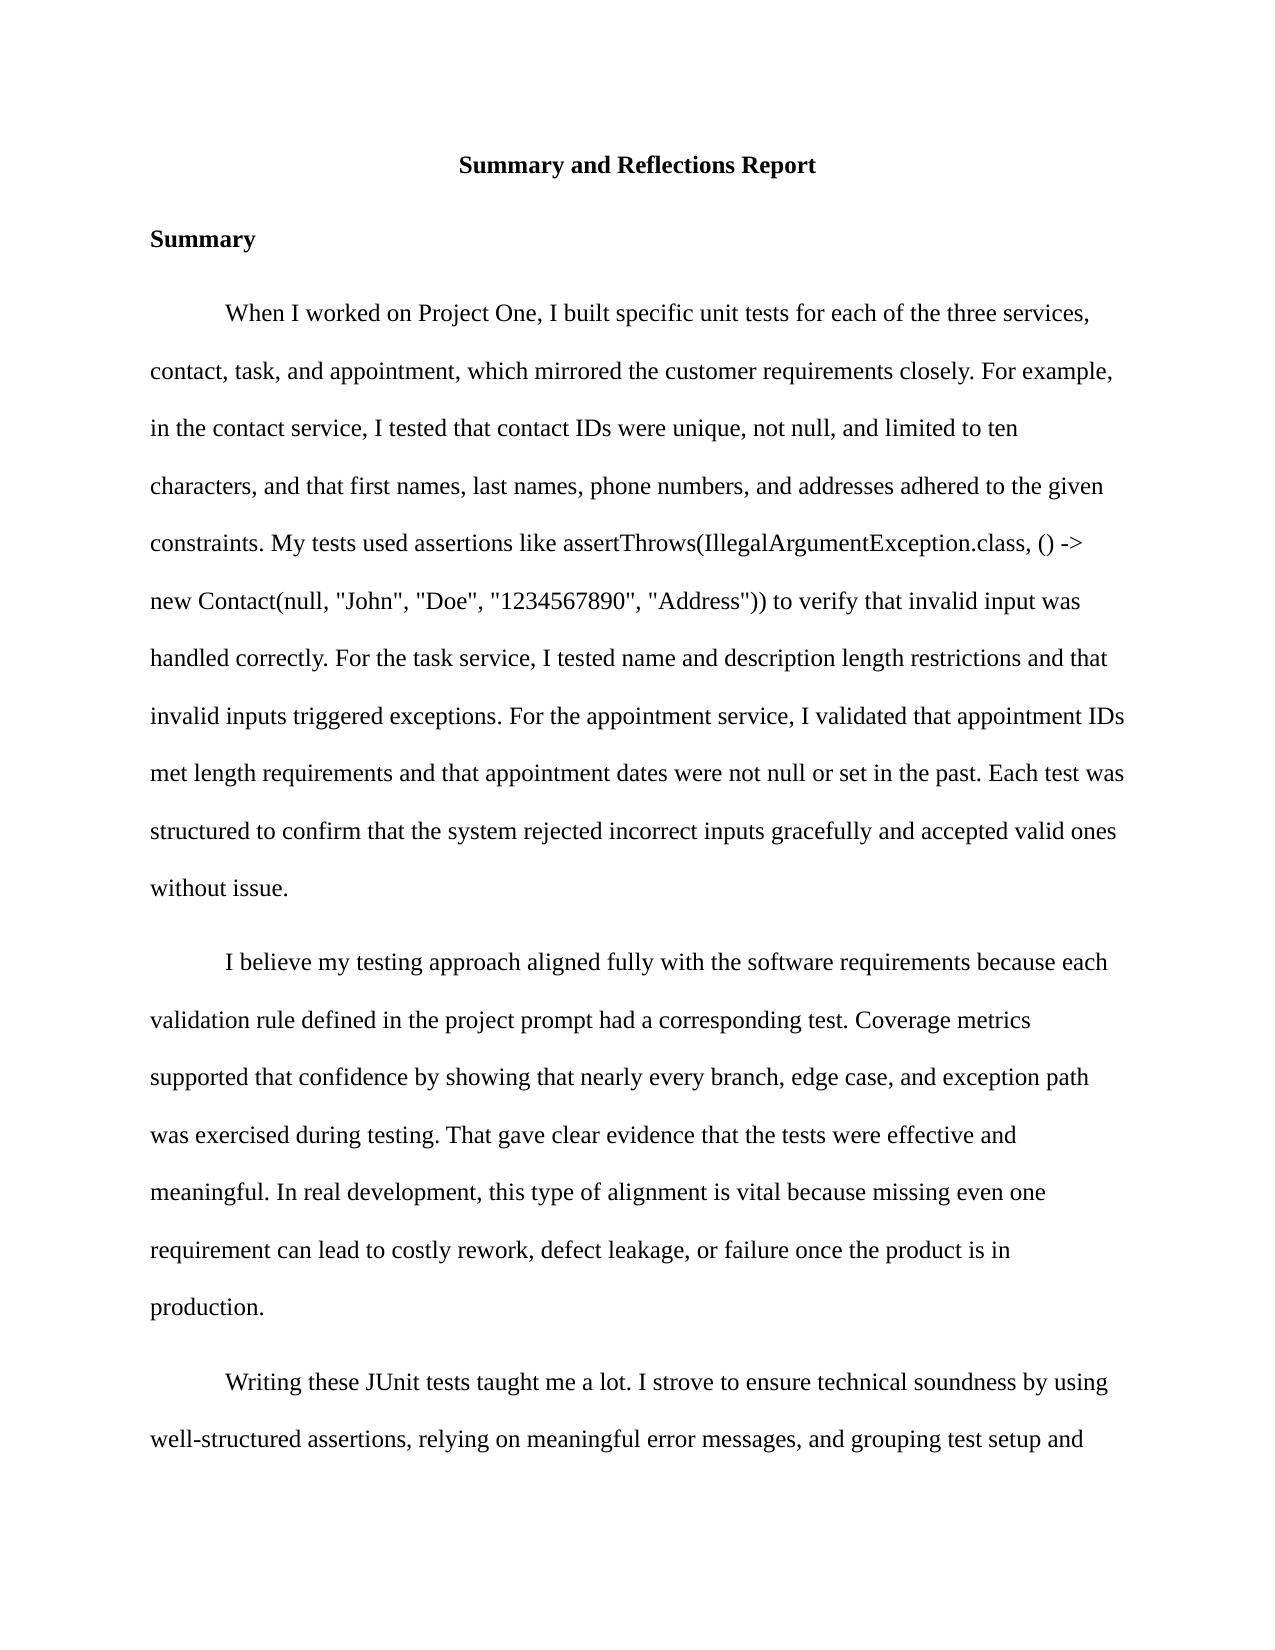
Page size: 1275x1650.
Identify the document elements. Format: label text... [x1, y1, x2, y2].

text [150, 1367, 1125, 1453]
text When I worked on Project One, I built specific unit tests for each of the three services, contact, task, and appointment, which mirrored the customer requirements closely. For example, in the contact service, I tested that contact IDs were unique, not null, and limited to ten characters, and that first names, last names, phone numbers, and addresses adhered to the given constraints. My tests used assertions like assertThrows(IllegalArgumentException.class, () -> new Contact(null, "John", "Doe", "1234567890", "Address")) to verify that invalid input was handled correctly. For the task service, I tested name and description length restrictions and that invalid inputs triggered exceptions. For the appointment service, I validated that appointment IDs met length requirements and that appointment dates were not null or set in the past. Each test was structured to confirm that the system rejected incorrect inputs gracefully and accepted valid ones without issue. [150, 298, 1125, 902]
text Summary and Reflections Report [150, 150, 1125, 179]
text I believe my testing approach aligned fully with the software requirements because each validation rule defined in the project prompt had a corresponding test. Coverage metrics supported that confidence by showing that nearly every branch, edge case, and exception path was exercised during testing. That gave clear evidence that the tests were effective and meaningful. In real development, this type of alignment is vital because missing even one requirement can lead to costly rework, defect leakage, or failure once the product is in production. [150, 947, 1125, 1321]
text Summary [150, 224, 1125, 253]
